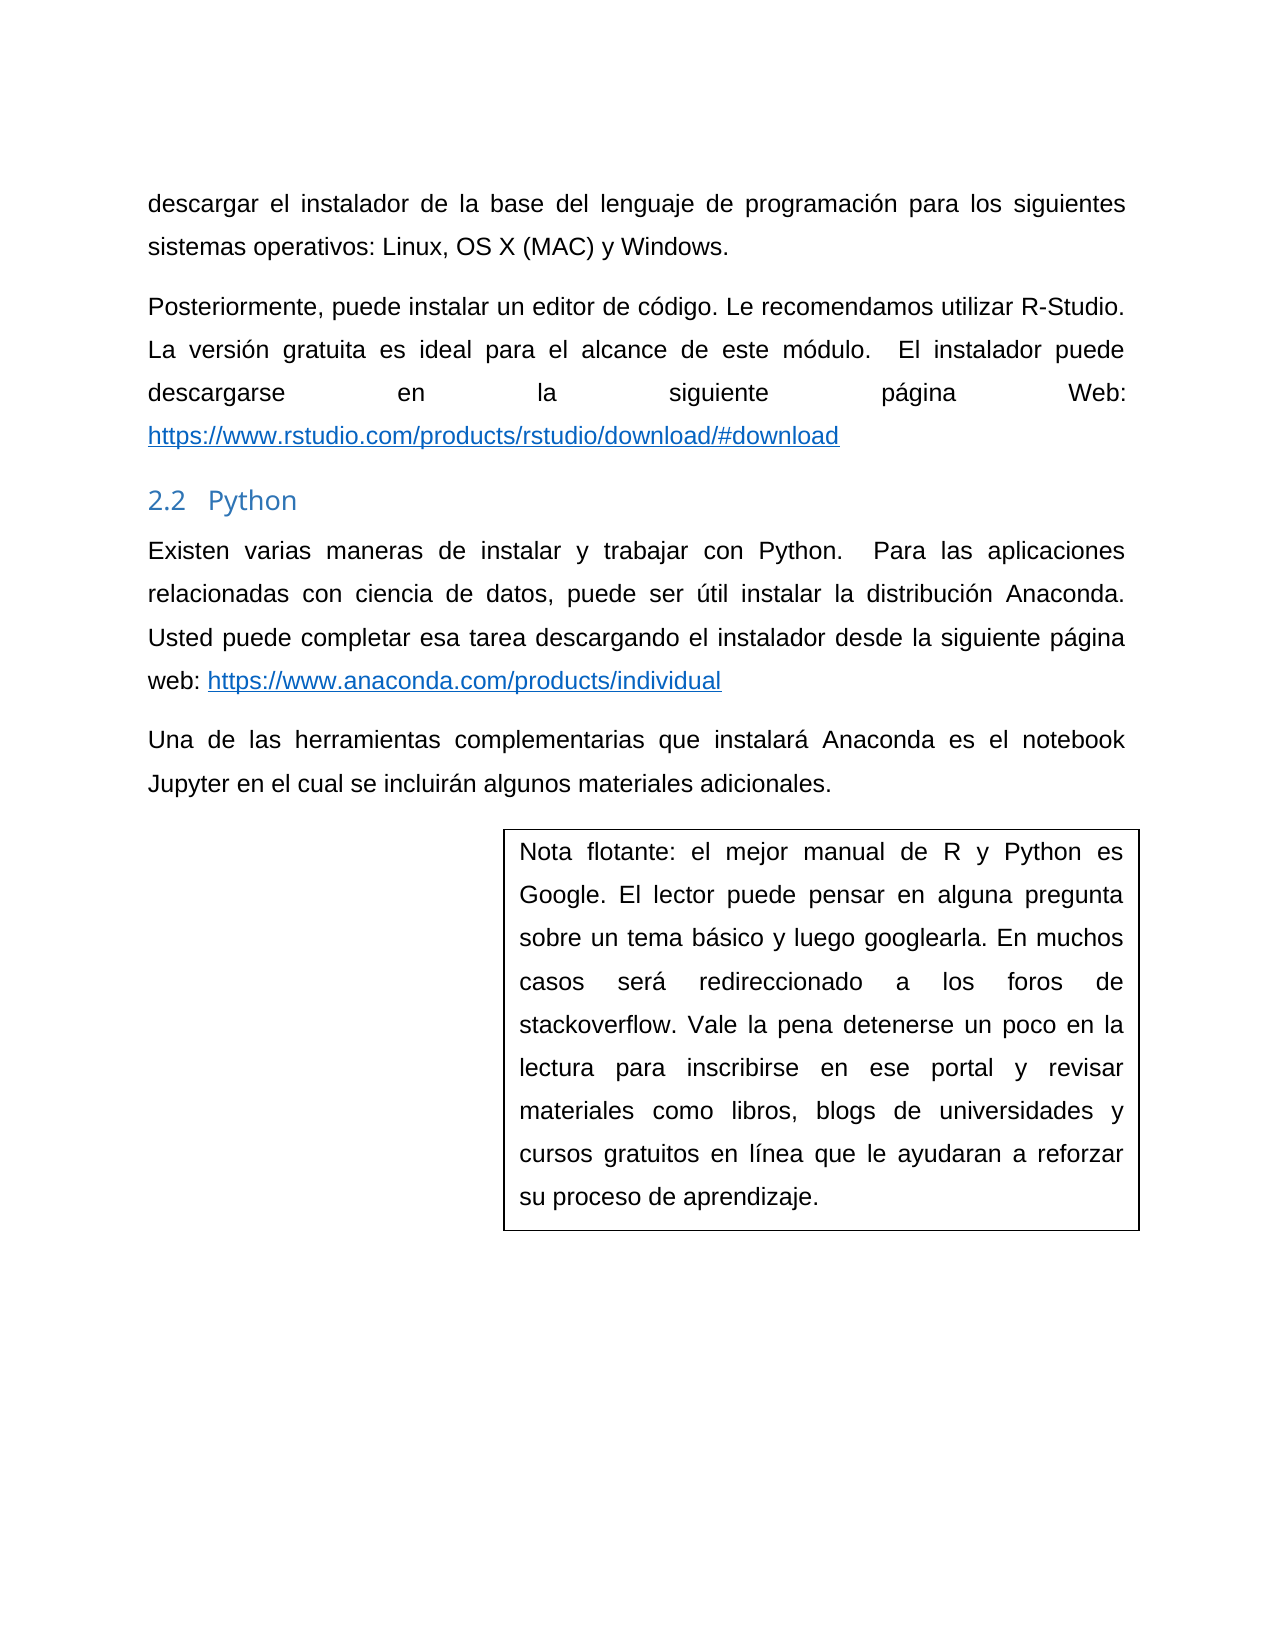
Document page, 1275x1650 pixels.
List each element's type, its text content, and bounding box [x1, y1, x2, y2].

text Posteriormente, puede instalar un editor de código. Le recomendamos utilizar R-Studio. La versión gratuita es ideal para el alcance de este módulo. El instalador puede descargarse en la siguiente página Web: https://www.rstudio.com/products/rstudio/download/#download [148, 292, 1127, 450]
subtitle Python [148, 481, 1127, 518]
text Existen varias maneras de instalar y trabajar con Python. Para las aplicaciones relacionadas con ciencia de datos, puede ser útil instalar la distribución Anaconda. Usted puede completar esa tarea descargando el instalador desde la siguiente página web: https://www.anaconda.com/products/individual [148, 536, 1127, 694]
text Una de las herramientas complementarias que instalará Anaconda es el notebook Jupyter en el cual se incluirán algunos materiales adicionales. [148, 725, 1127, 797]
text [148, 189, 1127, 261]
